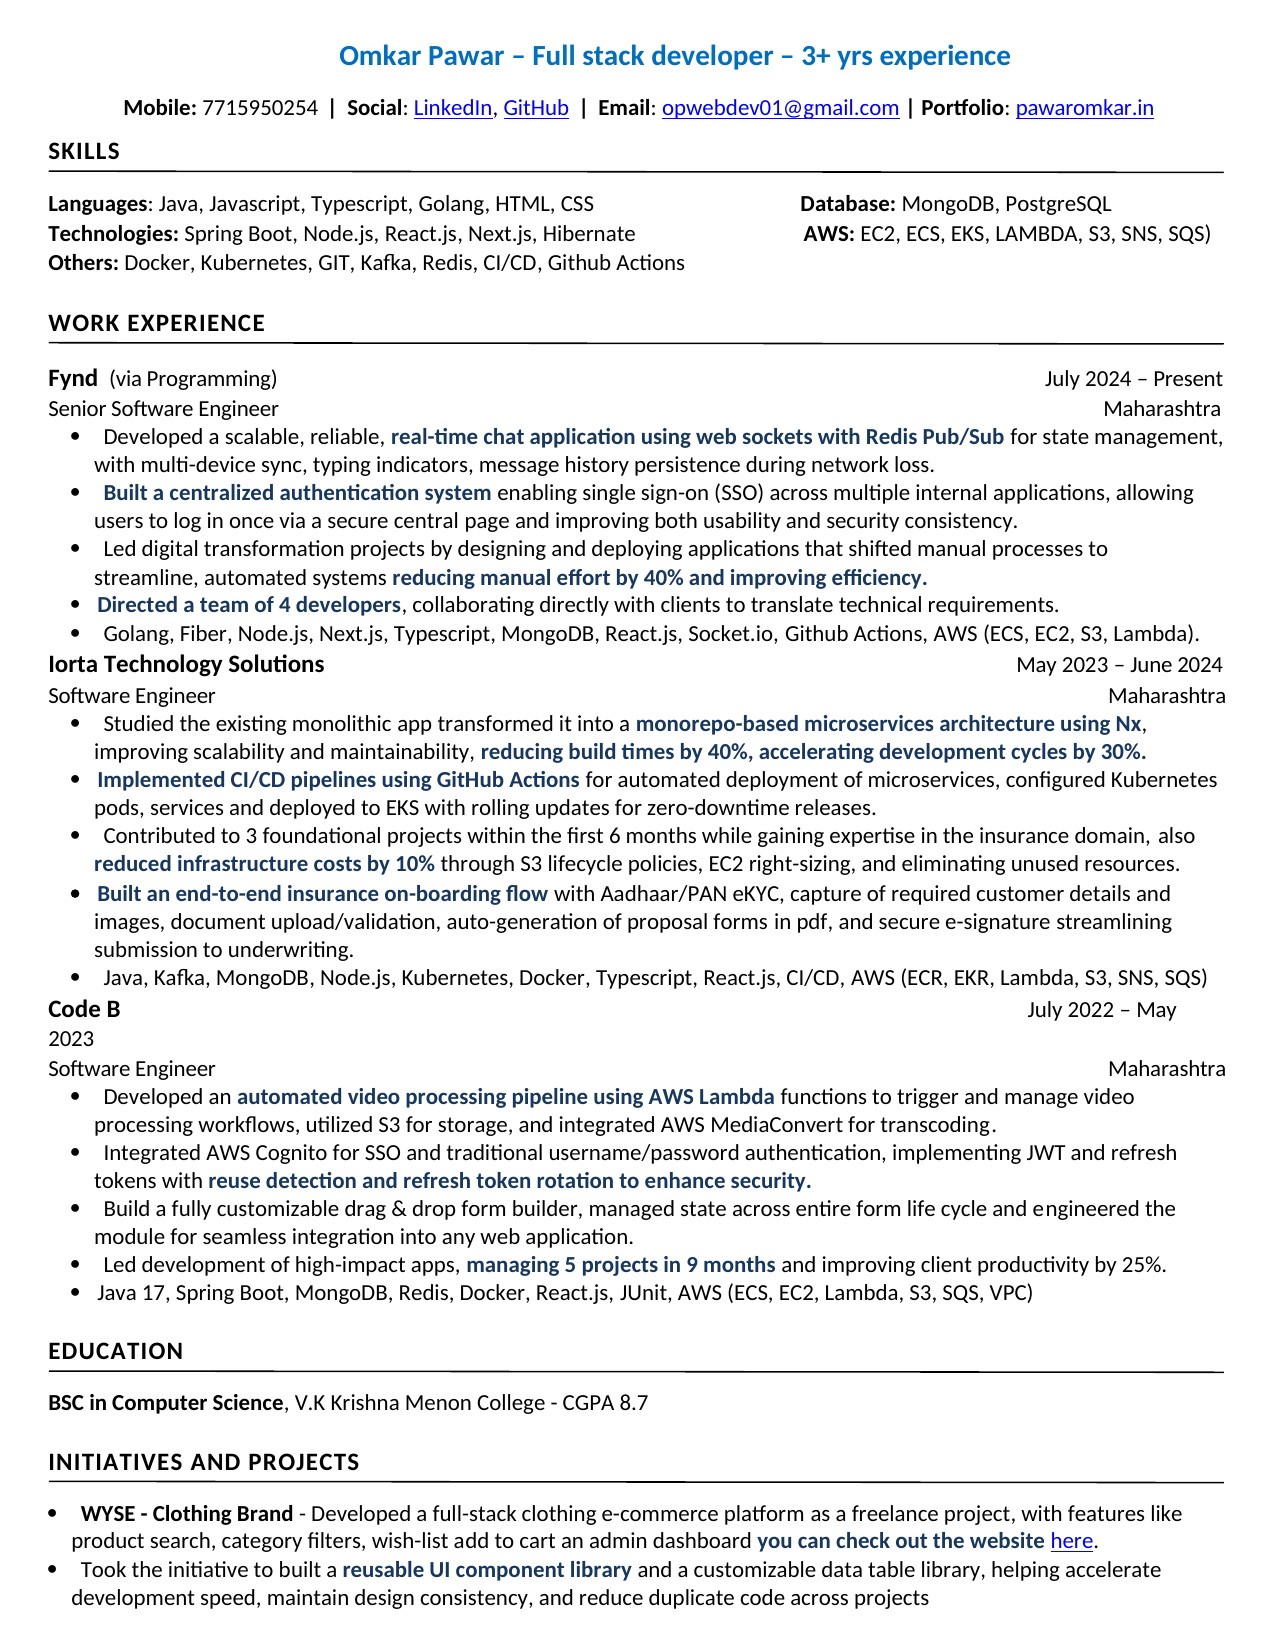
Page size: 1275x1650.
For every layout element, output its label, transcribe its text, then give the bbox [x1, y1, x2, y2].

text streamline, automated systems reducing manual effort by 40% and improving efficiency. [48, 563, 1227, 591]
text  Built a centralized authentication system enabling single sign-on (SSO) across multiple internal applications, allowing users to log in once via a secure central page and improving both usability and security consistency. [71, 478, 1227, 534]
subtitle Fynd (via Programming) July 2024 – Present [48, 362, 1227, 392]
text  Directed a team of 4 developers, collaborating directly with clients to translate technical requirements. [48, 591, 1227, 619]
subtitle Iorta Technology Solutions May 2023 – June 2024 [48, 649, 1227, 679]
subtitle  Built an end-to-end insurance on-boarding flow with Aadhaar/PAN eKYC, capture of required customer details and images, document upload/validation, auto-generation of proposal forms in pdf, and secure e-signature streamlining submission to underwriting. [71, 879, 1227, 963]
text Technologies: Spring Boot, Node.js, React.js, Next.js, Hibernate AWS: EC2, ECS, EKS, LAMBDA, S3, SNS, SQS) [48, 219, 1227, 247]
text  Took the initiative to built a reusable UI component library and a customizable data table library, helping accelerate development speed, maintain design consistency, and reduce duplicate code across projects [48, 1555, 1227, 1611]
text  Integrated AWS Cognito for SSO and traditional username/password authentication, implementing JWT and refresh tokens with reuse detection and refresh token rotation to enhance security. [71, 1138, 1227, 1194]
text  Led development of high-impact apps, managing 5 projects in 9 months and improving client productivity by 25%. [48, 1250, 1227, 1278]
text  Led digital transformation projects by designing and deploying applications that shifted manual processes to [48, 534, 1227, 563]
text Mobile: 7715950254 | Social: LinkedIn, GitHub | Email: opwebdev01@gmail.com | Portfolio: pawaromkar.in [89, 93, 1227, 122]
subtitle Software Engineer Maharashtra [48, 681, 1227, 709]
text  WYSE - Clothing Brand - Developed a full-stack clothing e-commerce platform as a freelance project, with features like product search, category filters, wish-list add to cart an admin dashboard you can check out the website here. [48, 1499, 1227, 1555]
text  Java 17, Spring Boot, MongoDB, Redis, Docker, React.js, JUnit, AWS (ECS, EC2, Lambda, S3, SQS, VPC) [48, 1278, 1227, 1306]
text EDUCATION [48, 1335, 1227, 1366]
text SKILLS [48, 136, 1227, 166]
text  Golang, Fiber, Node.js, Next.js, Typescript, MongoDB, React.js, Socket.io, Github Actions, AWS (ECS, EC2, S3, Lambda). [48, 619, 1227, 647]
text  Developed an automated video processing pipeline using AWS Lambda functions to trigger and manage video processing workflows, utilized S3 for storage, and integrated AWS MediaConvert for transcoding. [71, 1082, 1227, 1138]
subtitle Software Engineer Maharashtra [48, 1054, 1227, 1082]
text module for seamless integration into any web application. [48, 1222, 1227, 1250]
text Languages: Java, Javascript, Typescript, Golang, HTML, CSS Database: MongoDB, PostgreSQL [48, 189, 1227, 218]
text  Studied the existing monolithic app transformed it into a monorepo-based microservices architecture using Nx, improving scalability and maintainability, reducing build times by 40%, accelerating development cycles by 30%. [71, 709, 1227, 765]
title Omkar Pawar – Full stack developer – 3+ yrs experience [67, 37, 1227, 73]
text BSC in Computer Science, V.K Krishna Menon College - CGPA 8.7 [48, 1388, 1227, 1416]
text WORK EXPERIENCE [48, 307, 1227, 338]
subtitle Senior Software Engineer Maharashtra [48, 394, 1227, 422]
text  Java, Kafka, MongoDB, Node.js, Kubernetes, Docker, Typescript, React.js, CI/CD, AWS (ECR, EKR, Lambda, S3, SNS, SQS) [48, 963, 1227, 991]
text Others: Docker, Kubernetes, GIT, Kafka, Redis, CI/CD, Github Actions [48, 248, 1227, 276]
text  Developed a scalable, reliable, real-time chat application using web sockets with Redis Pub/Sub for state management, with multi-device sync, typing indicators, message history persistence during network loss. [71, 422, 1227, 478]
subtitle Code B July 2022 – May 2023 [48, 993, 1227, 1052]
text  Build a fully customizable drag & drop form builder, managed state across entire form life cycle and engineered the [48, 1194, 1227, 1222]
text  Implemented CI/CD pipelines using GitHub Actions for automated deployment of microservices, configured Kubernetes pods, services and deployed to EKS with rolling updates for zero-downtime releases. [71, 765, 1227, 821]
text  Contributed to 3 foundational projects within the first 6 months while gaining expertise in the insurance domain, also reduced infrastructure costs by 10% through S3 lifecycle policies, EC2 right-sizing, and eliminating unused resources. [71, 821, 1227, 877]
text INITIATIVES AND PROJECTS [48, 1446, 1227, 1476]
